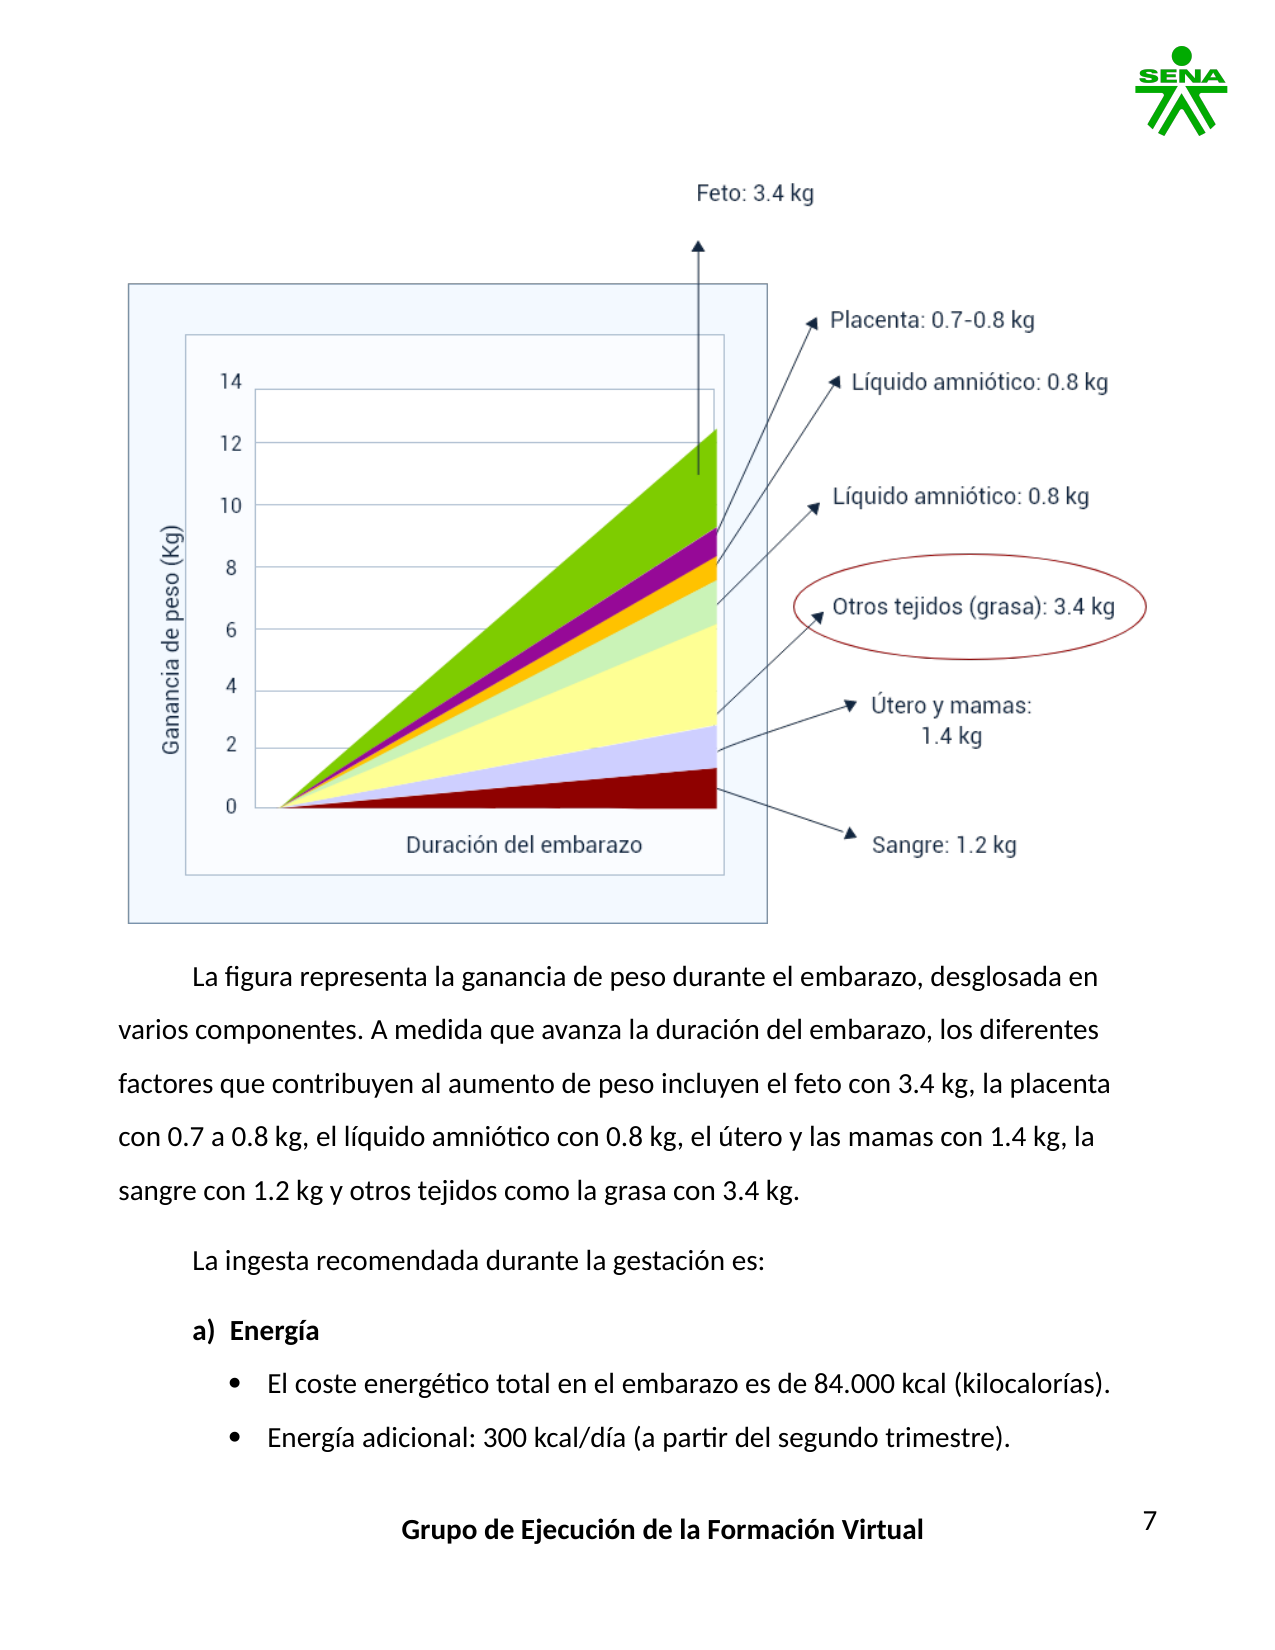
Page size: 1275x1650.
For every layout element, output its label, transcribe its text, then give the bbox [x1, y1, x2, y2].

picture [118, 177, 1157, 924]
picture [1135, 46, 1228, 136]
list Energía [192, 1312, 1157, 1347]
list El coste energético total en el embarazo es de 84.000 kcal (kilocalorías). [229, 1365, 1157, 1401]
text La ingesta recomendada durante la gestación es: [118, 1242, 1157, 1277]
list Energía adicional: 300 kcal/día (a partir del segundo trimestre). [229, 1419, 1157, 1454]
text La figura representa la ganancia de peso durante el embarazo, desglosada en varios componentes. A medida que avanza la duración del embarazo, los diferentes factores que contribuyen al aumento de peso incluyen el feto con 3.4 kg, la placenta con 0.7 a 0.8 kg, el líquido amniótico con 0.8 kg, el útero y las mamas con 1.4 kg, la sangre con 1.2 kg y otros tejidos como la grasa con 3.4 kg. [118, 958, 1157, 1207]
